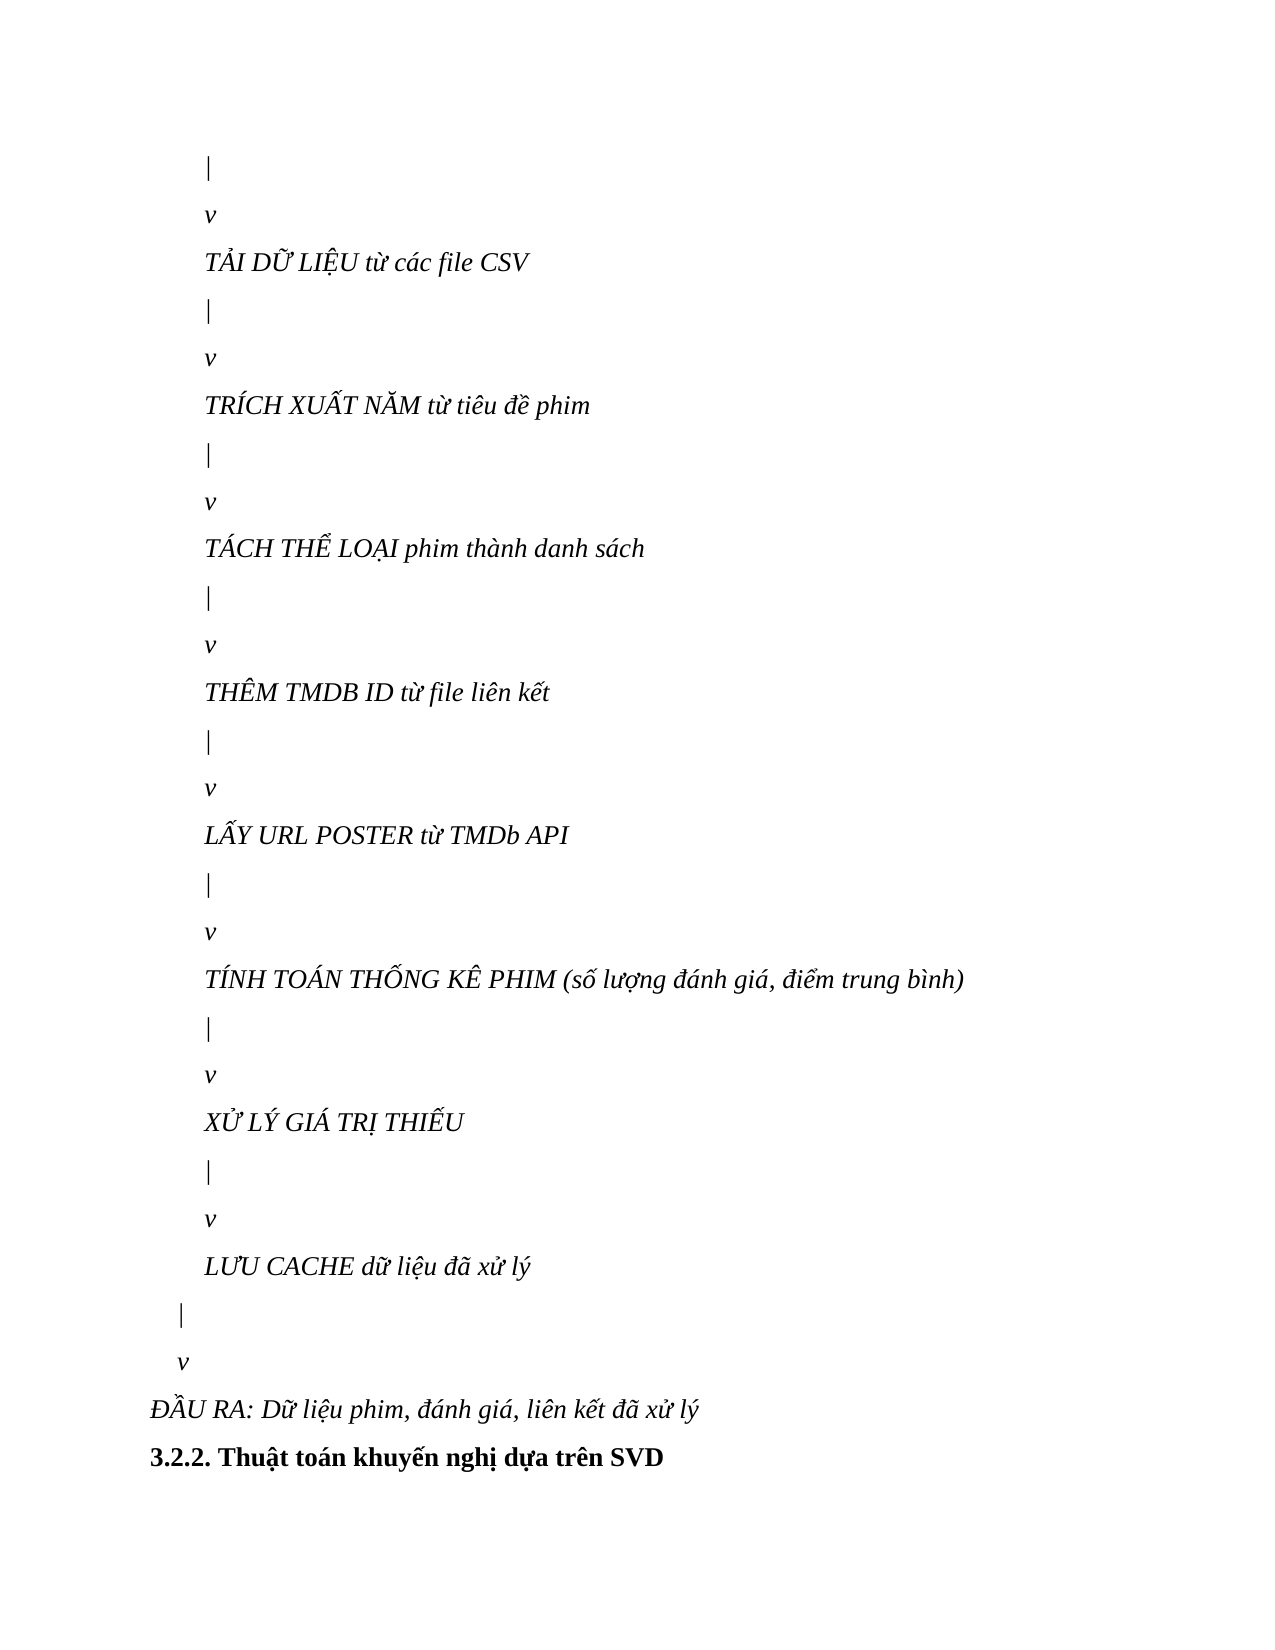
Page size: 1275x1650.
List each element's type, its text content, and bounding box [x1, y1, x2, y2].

text | [150, 437, 1125, 468]
text | [150, 150, 1125, 181]
text v [150, 1202, 1125, 1233]
text | [150, 1011, 1125, 1042]
text | [150, 867, 1125, 898]
text v [150, 1058, 1125, 1089]
text | [150, 1154, 1125, 1185]
text LẤY URL POSTER từ TMDb API [150, 819, 1125, 851]
text TRÍCH XUẤT NĂM từ tiêu đề phim [150, 389, 1125, 420]
text | [150, 580, 1125, 611]
text THÊM TMDB ID từ file liên kết [150, 676, 1125, 707]
text v [150, 772, 1125, 803]
text TÁCH THỂ LOẠI phim thành danh sách [150, 532, 1125, 564]
text XỬ LÝ GIÁ TRỊ THIẾU [150, 1106, 1125, 1137]
text | [150, 293, 1125, 324]
text v [150, 341, 1125, 372]
text | [150, 724, 1125, 755]
text ĐẦU RA: Dữ liệu phim, đánh giá, liên kết đã xử lý [150, 1393, 1125, 1424]
text v [150, 485, 1125, 516]
text | [150, 1297, 1125, 1329]
text v [150, 628, 1125, 659]
text v [150, 915, 1125, 946]
text v [150, 1345, 1125, 1376]
text 3.2.2. Thuật toán khuyến nghị dựa trên SVD [150, 1441, 1125, 1472]
text TÍNH TOÁN THỐNG KÊ PHIM (số lượng đánh giá, điểm trung bình) [150, 963, 1125, 994]
text LƯU CACHE dữ liệu đã xử lý [150, 1250, 1125, 1281]
text TẢI DỮ LIỆU từ các file CSV [150, 246, 1125, 277]
text v [150, 198, 1125, 229]
